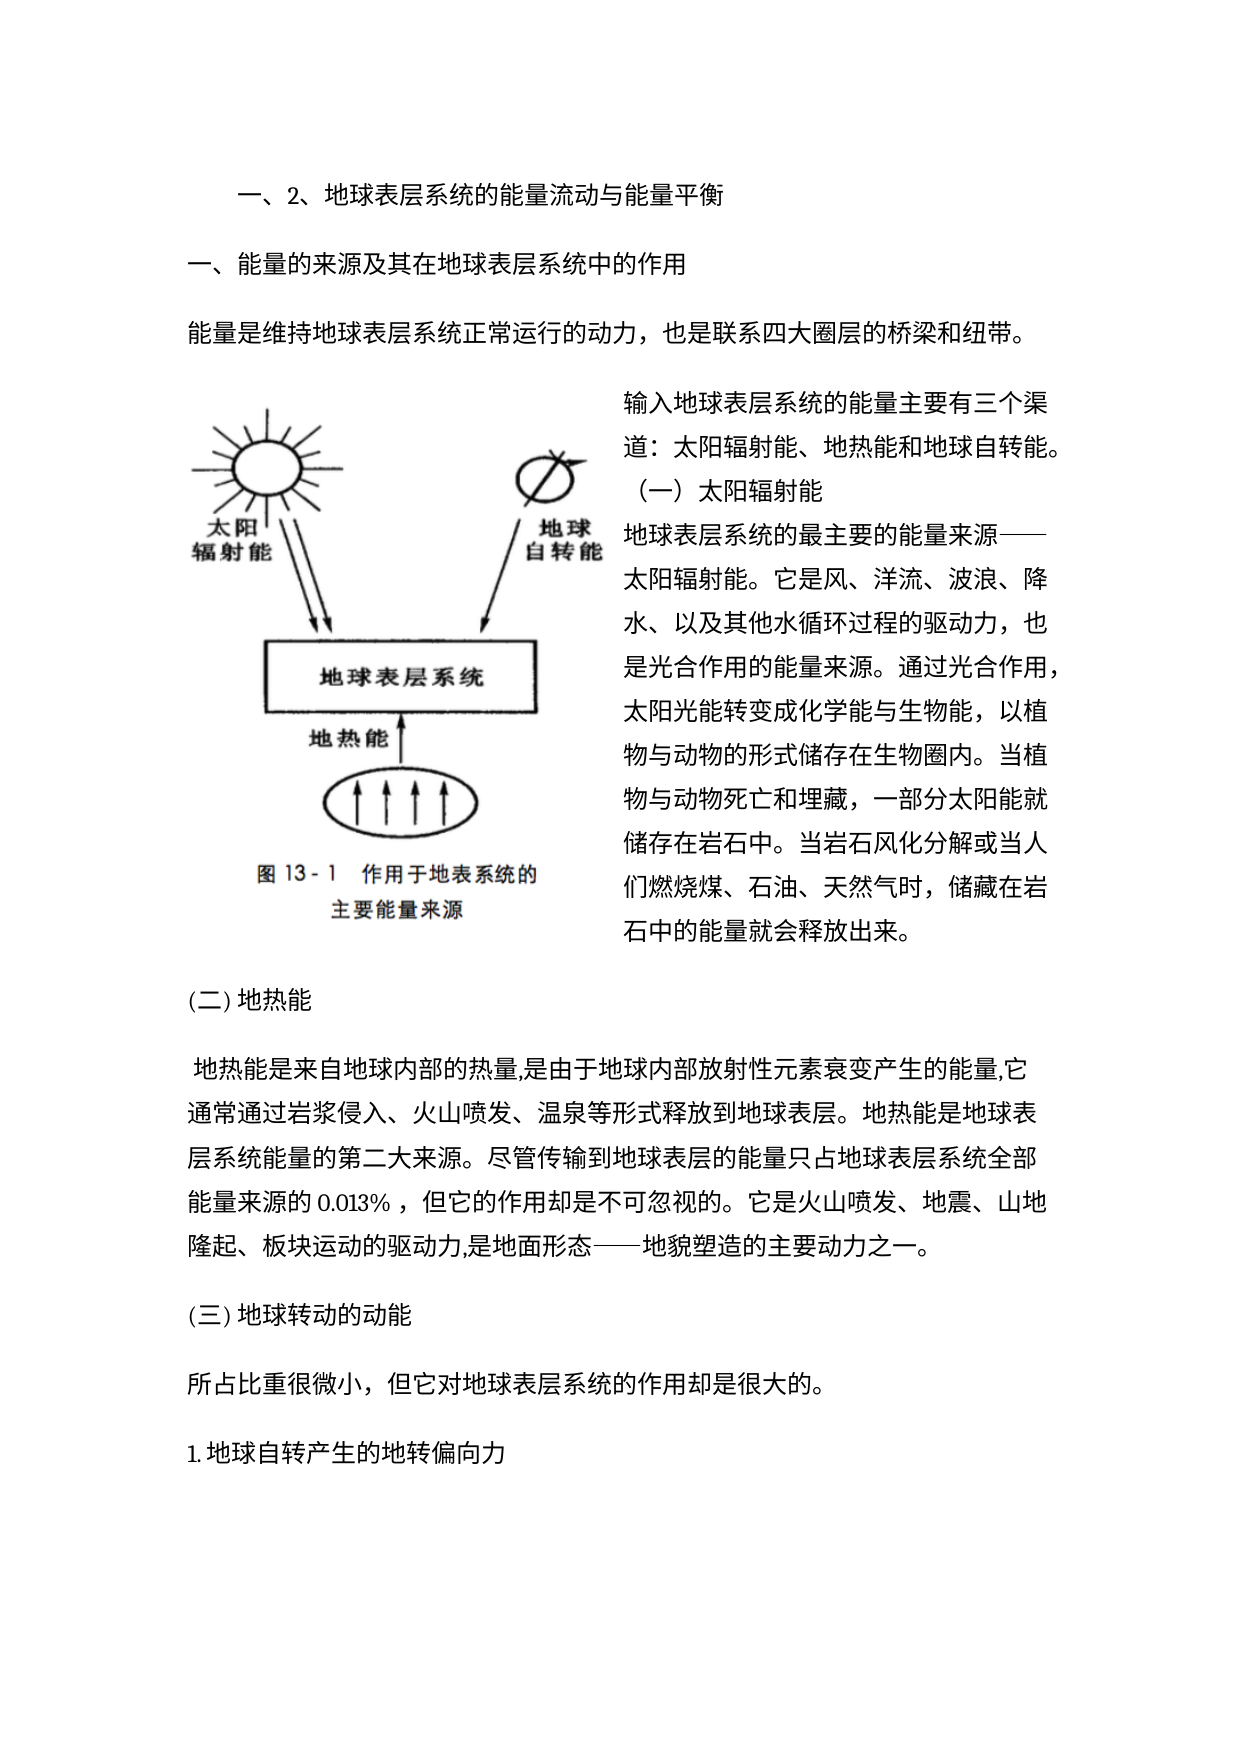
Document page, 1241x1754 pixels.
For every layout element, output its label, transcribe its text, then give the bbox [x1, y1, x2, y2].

text 地热能是来自地球内部的热量,是由于地球内部放射性元素衰变产生的能量,它通常通过岩浆侵入、火山喷发、温泉等形式释放到地球表层。地热能是地球表层系统能量的第二大来源。尽管传输到地球表层的能量只占地球表层系统全部能量来源的0.013% ，但它的作用却是不可忽视的。它是火山喷发、地震、山地隆起、板块运动的驱动力,是地面形态——地貌塑造的主要动力之一。 [187, 1046, 1053, 1266]
text 一、2、地球表层系统的能量流动与能量平衡 [187, 172, 1053, 216]
text 所占比重很微小，但它对地球表层系统的作用却是很大的。 [187, 1360, 1053, 1404]
text (二) 地热能 [187, 977, 1053, 1021]
picture [187, 392, 604, 925]
text 能量是维持地球表层系统正常运行的动力，也是联系四大圈层的桥梁和纽带。 [187, 310, 1053, 354]
text 1. 地球自转产生的地转偏向力 [187, 1429, 1053, 1473]
text 一、能量的来源及其在地球表层系统中的作用 [187, 241, 1053, 285]
text (三) 地球转动的动能 [187, 1291, 1053, 1335]
